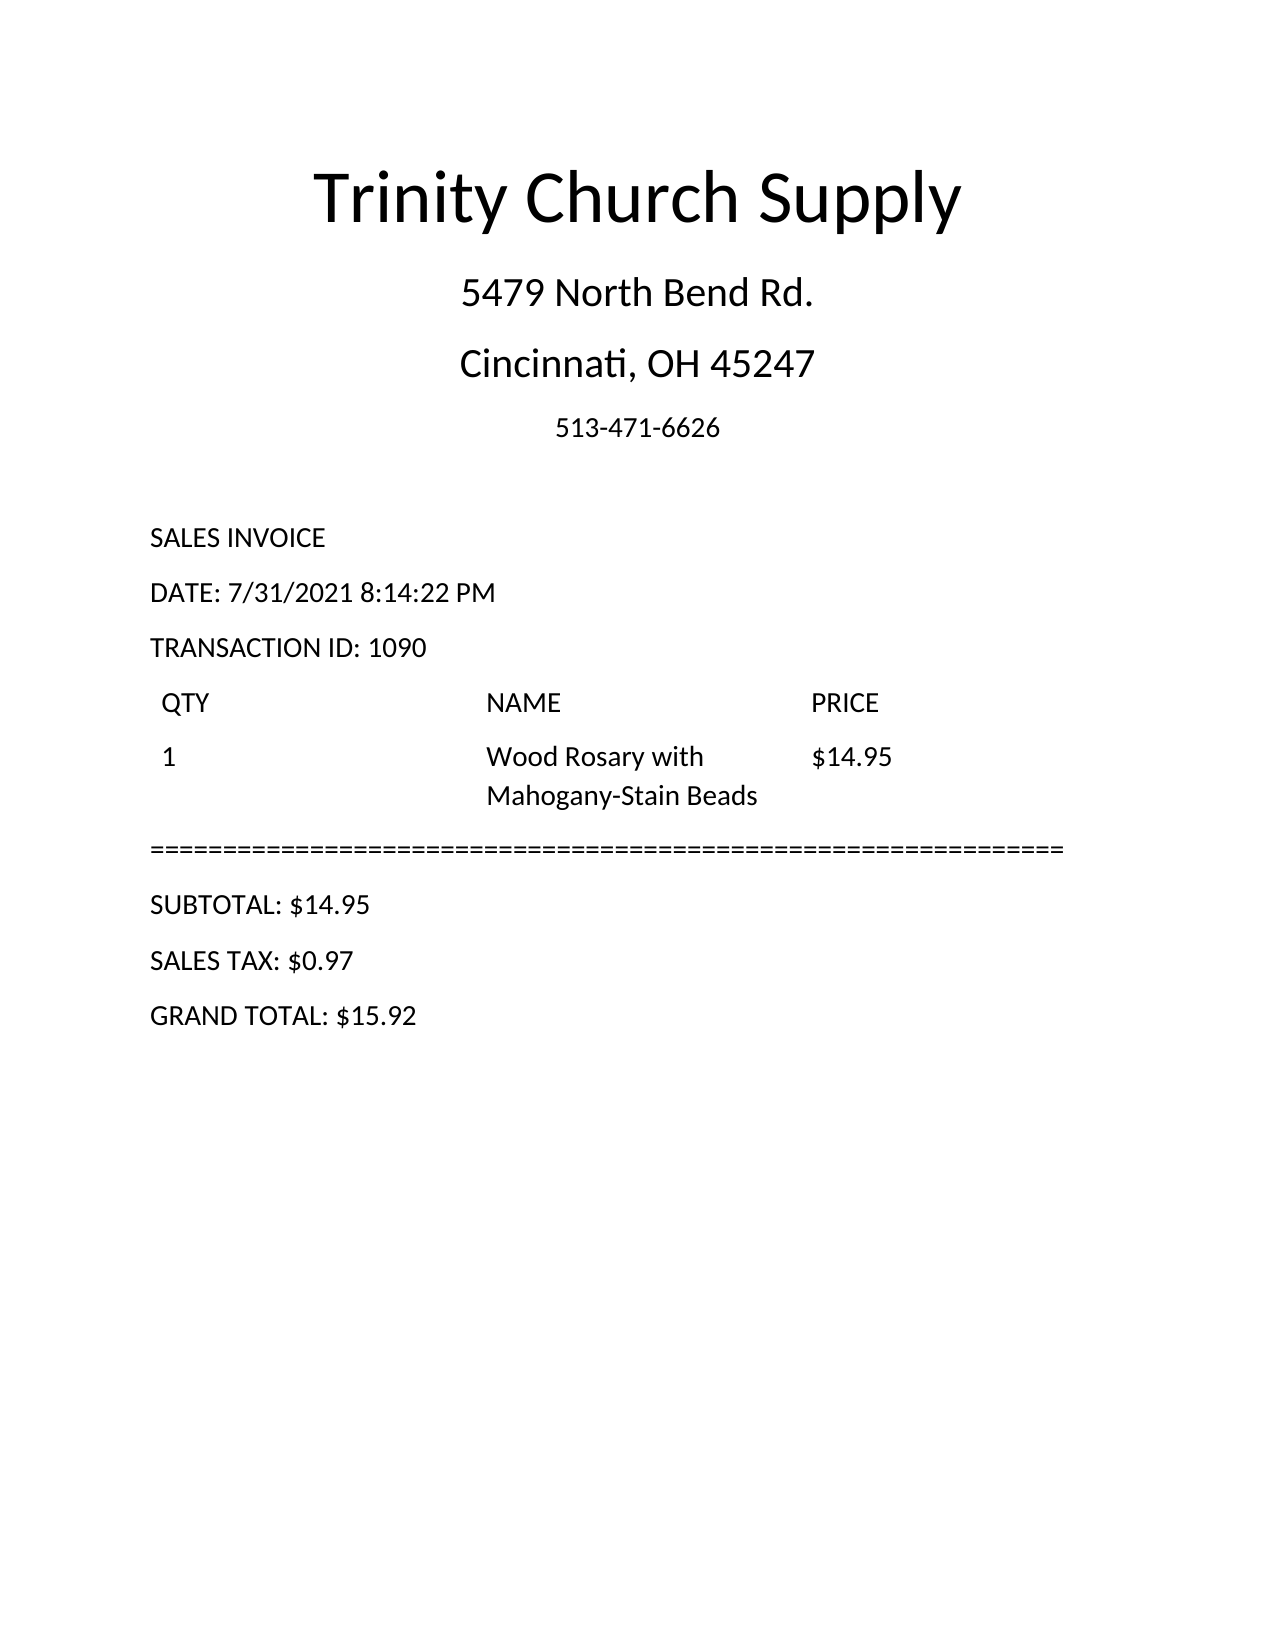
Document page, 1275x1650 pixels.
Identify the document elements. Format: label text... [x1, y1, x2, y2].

table_cell 1 [150, 739, 475, 831]
text SALES TAX: $0.97 [150, 942, 1125, 977]
table_cell Wood Rosary with Mahogany-Stain Beads [475, 739, 800, 831]
text Cincinnati, OH 45247 [150, 337, 1125, 388]
text SALES INVOICE [150, 519, 1125, 554]
text TRANSACTION ID: 1090 [150, 629, 1125, 665]
table_header PRICE [800, 684, 1125, 738]
text =============================================================== [150, 831, 1125, 867]
text GRAND TOTAL: $15.92 [150, 997, 1125, 1032]
text DATE: 7/31/2021 8:14:22 PM [150, 574, 1125, 609]
text 5479 North Bend Rd. [150, 266, 1125, 316]
table_header QTY [150, 684, 475, 738]
table_header NAME [475, 684, 800, 738]
text SUBTOTAL: $14.95 [150, 886, 1125, 922]
text 513-471-6626 [150, 409, 1125, 444]
text Trinity Church Supply [150, 150, 1125, 242]
table_cell $14.95 [800, 739, 1125, 831]
